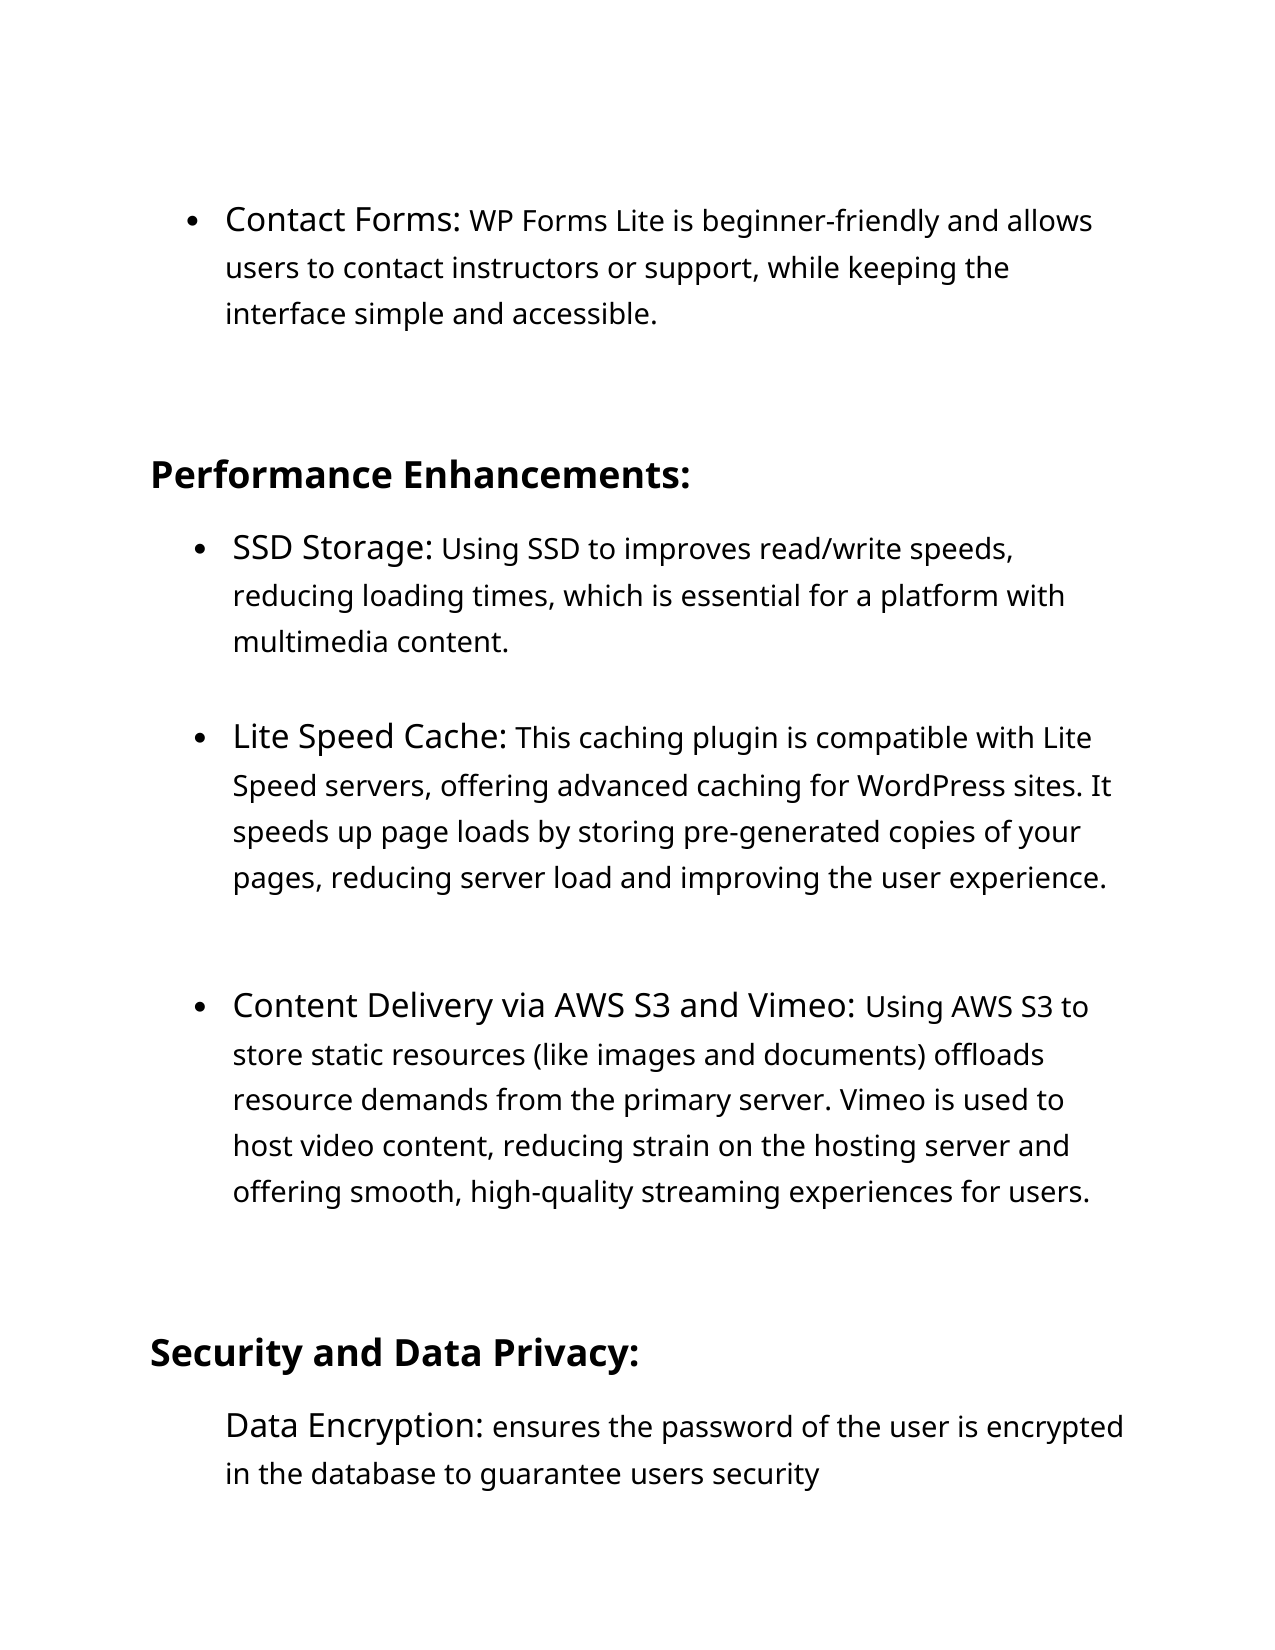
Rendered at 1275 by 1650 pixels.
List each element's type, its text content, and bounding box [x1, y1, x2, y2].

list Contact Forms: WP Forms Lite is beginner-friendly and allows users to contact instructors or support, while keeping the interface simple and accessible. [187, 196, 1125, 333]
text Performance Enhancements: [150, 448, 1125, 499]
list Lite Speed Cache: This caching plugin is compatible with Lite Speed servers, offering advanced caching for WordPress sites. It speeds up page loads by storing pre-generated copies of your pages, reducing server load and improving the user experience. [195, 713, 1125, 897]
list Content Delivery via AWS S3 and Vimeo: Using AWS S3 to store static resources (like images and documents) offloads resource demands from the primary server. Vimeo is used to host video content, reducing strain on the hosting server and offering smooth, high-quality streaming experiences for users. [195, 982, 1125, 1211]
list SSD Storage: Using SSD to improves read/write speeds, reducing loading times, which is essential for a platform with multimedia content. [195, 524, 1125, 661]
list Data Encryption: ensures the password of the user is encrypted in the database to guarantee users security [225, 1402, 1125, 1493]
text Security and Data Privacy: [150, 1326, 1125, 1377]
